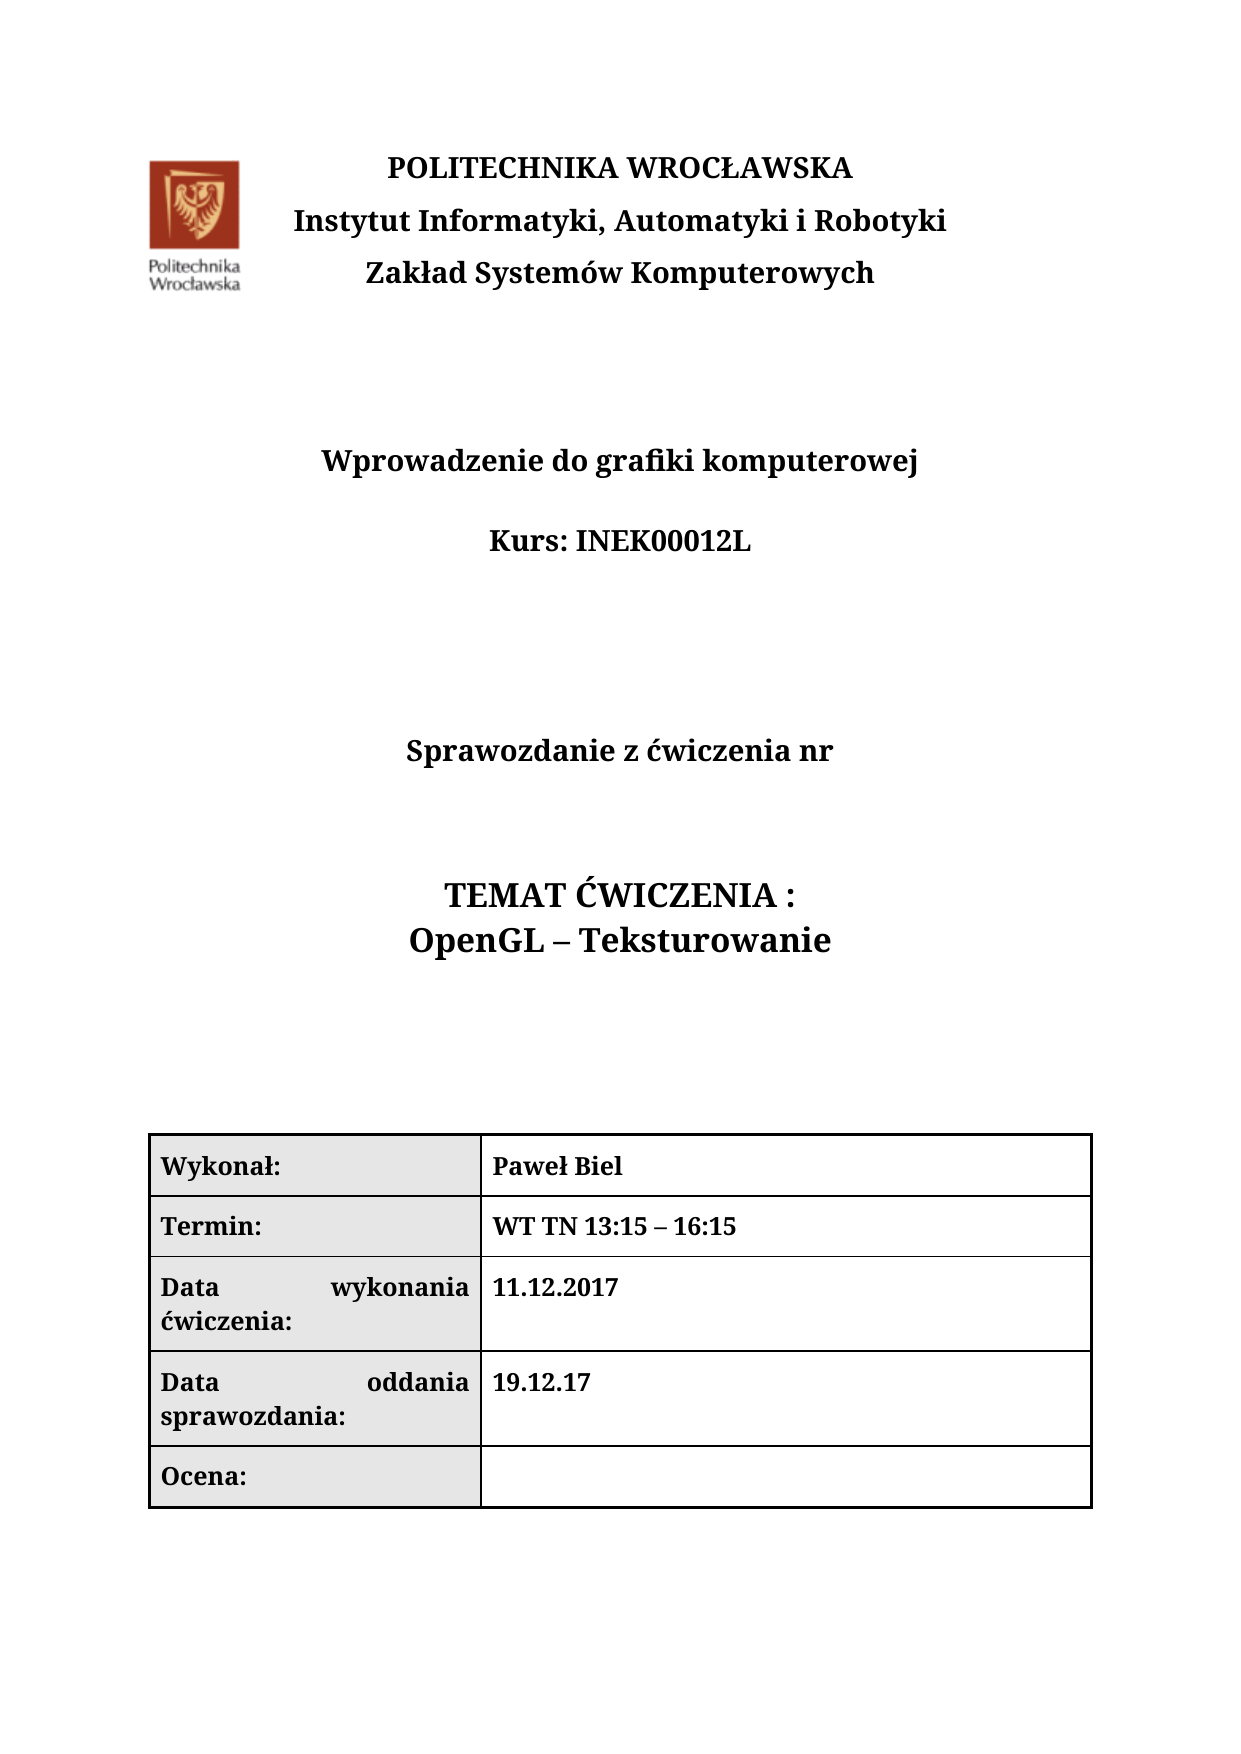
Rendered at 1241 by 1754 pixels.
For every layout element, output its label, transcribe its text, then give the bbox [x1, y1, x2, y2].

table_cell 19.12.17 [482, 1352, 1090, 1445]
table_cell Ocena: [151, 1447, 480, 1506]
table_cell Data wykonania ćwiczenia: [151, 1257, 480, 1350]
table_header Paweł Biel [482, 1136, 1090, 1195]
table_header Wykonał: [151, 1136, 480, 1195]
text TEMAT ĆWICZENIA : [148, 872, 1093, 917]
table_cell Data oddania sprawozdania: [151, 1352, 480, 1445]
table_cell 11.12.2017 [482, 1257, 1090, 1350]
text POLITECHNIKA WROCŁAWSKA [148, 148, 1093, 187]
table_cell Termin: [151, 1197, 480, 1256]
text Wprowadzenie do grafiki komputerowej [148, 440, 1093, 480]
text Instytut Informatyki, Automatyki i Robotyki [148, 200, 1093, 239]
text Sprawozdanie z ćwiczenia nr [148, 730, 1093, 769]
table_cell [482, 1447, 1090, 1506]
picture [147, 159, 242, 294]
text OpenGL – Teksturowanie [148, 917, 1093, 962]
table_cell WT TN 13:15 – 16:15 [482, 1197, 1090, 1256]
text Zakład Systemów Komputerowych [148, 252, 1093, 292]
text Kurs: INEK00012L [148, 520, 1093, 559]
